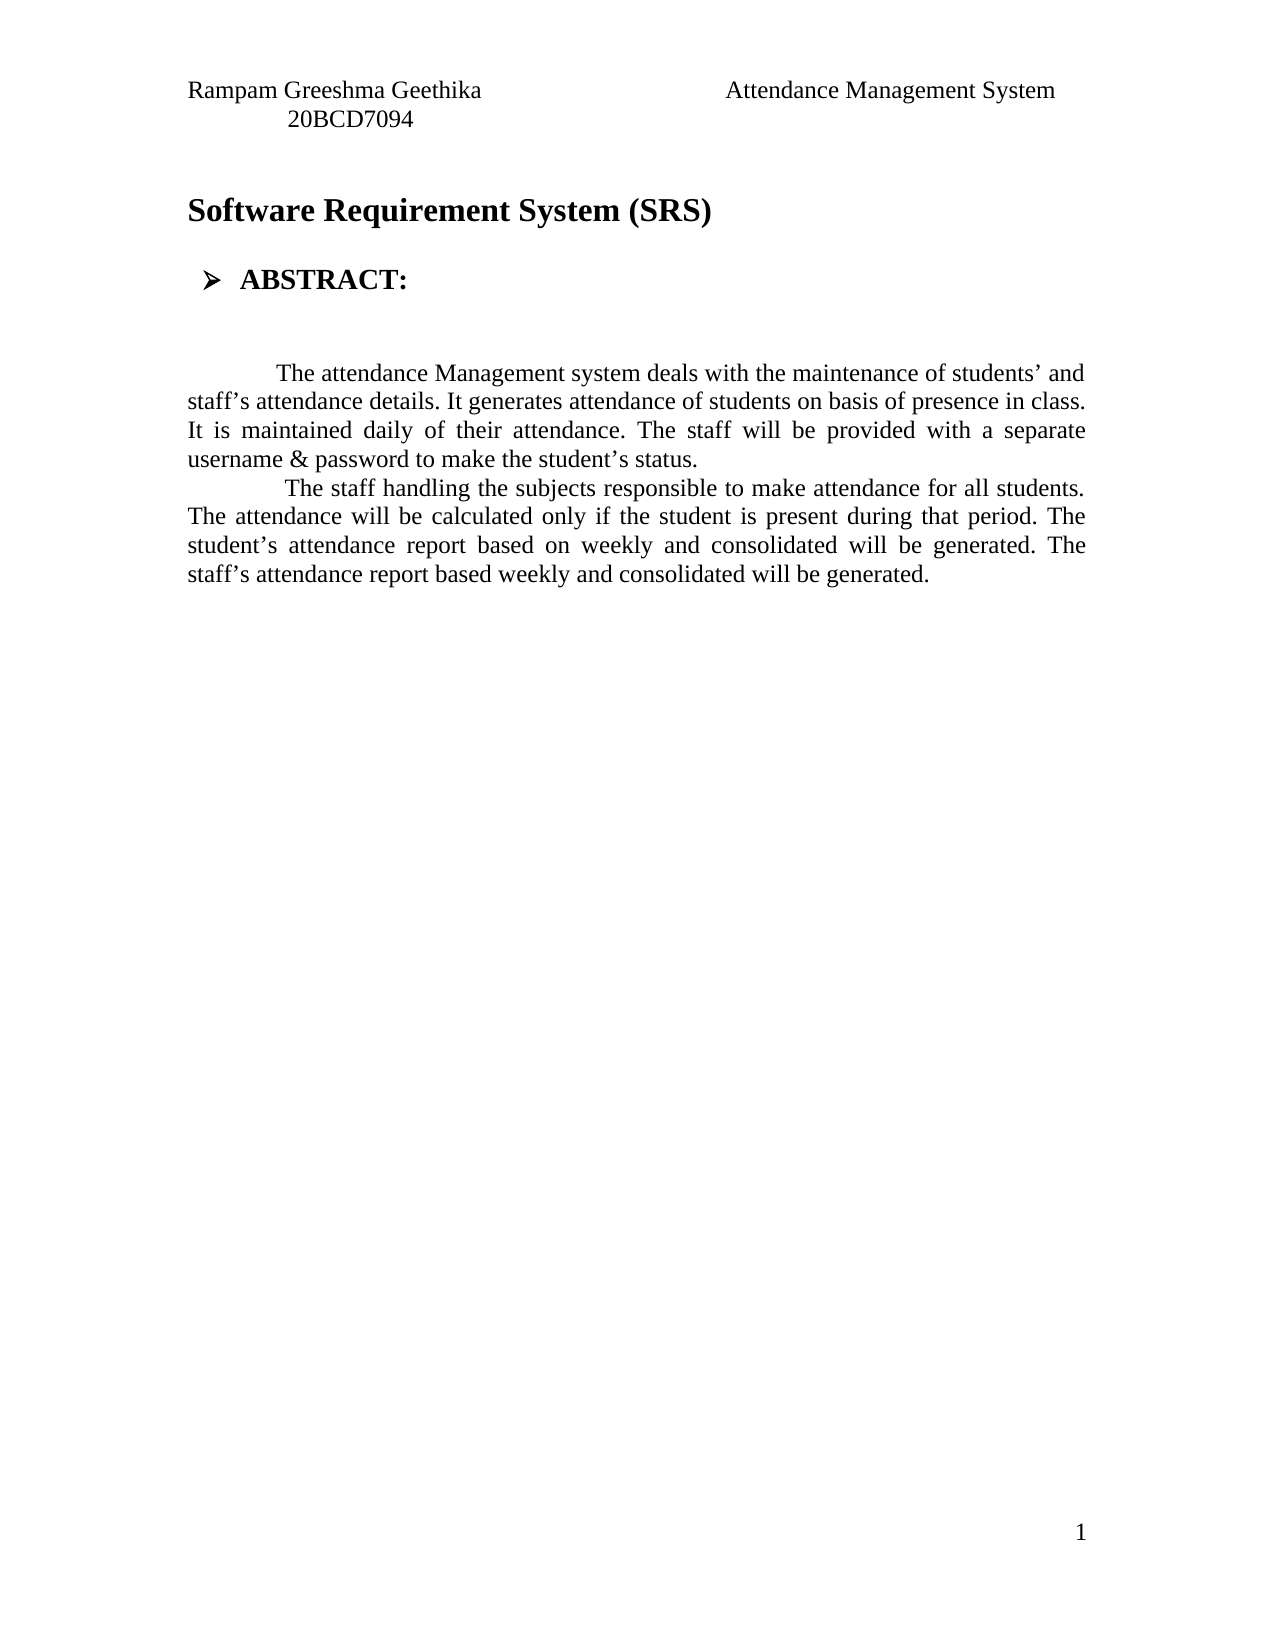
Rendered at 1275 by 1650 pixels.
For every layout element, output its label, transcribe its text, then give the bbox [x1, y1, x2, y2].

text The attendance Management system deals with the maintenance of students’ and staff’s attendance details. It generates attendance of students on basis of presence in class. It is maintained daily of their attendance. The staff will be provided with a separate username & password to make the student’s status. [187, 358, 1087, 473]
text The staff handling the subjects responsible to make attendance for all students. The attendance will be calculated only if the student is present during that period. The student’s attendance report based on weekly and consolidated will be generated. The staff’s attendance report based weekly and consolidated will be generated. [187, 473, 1087, 588]
list ABSTRACT: [202, 262, 1087, 295]
text Software Requirement System (SRS) [187, 190, 1087, 228]
